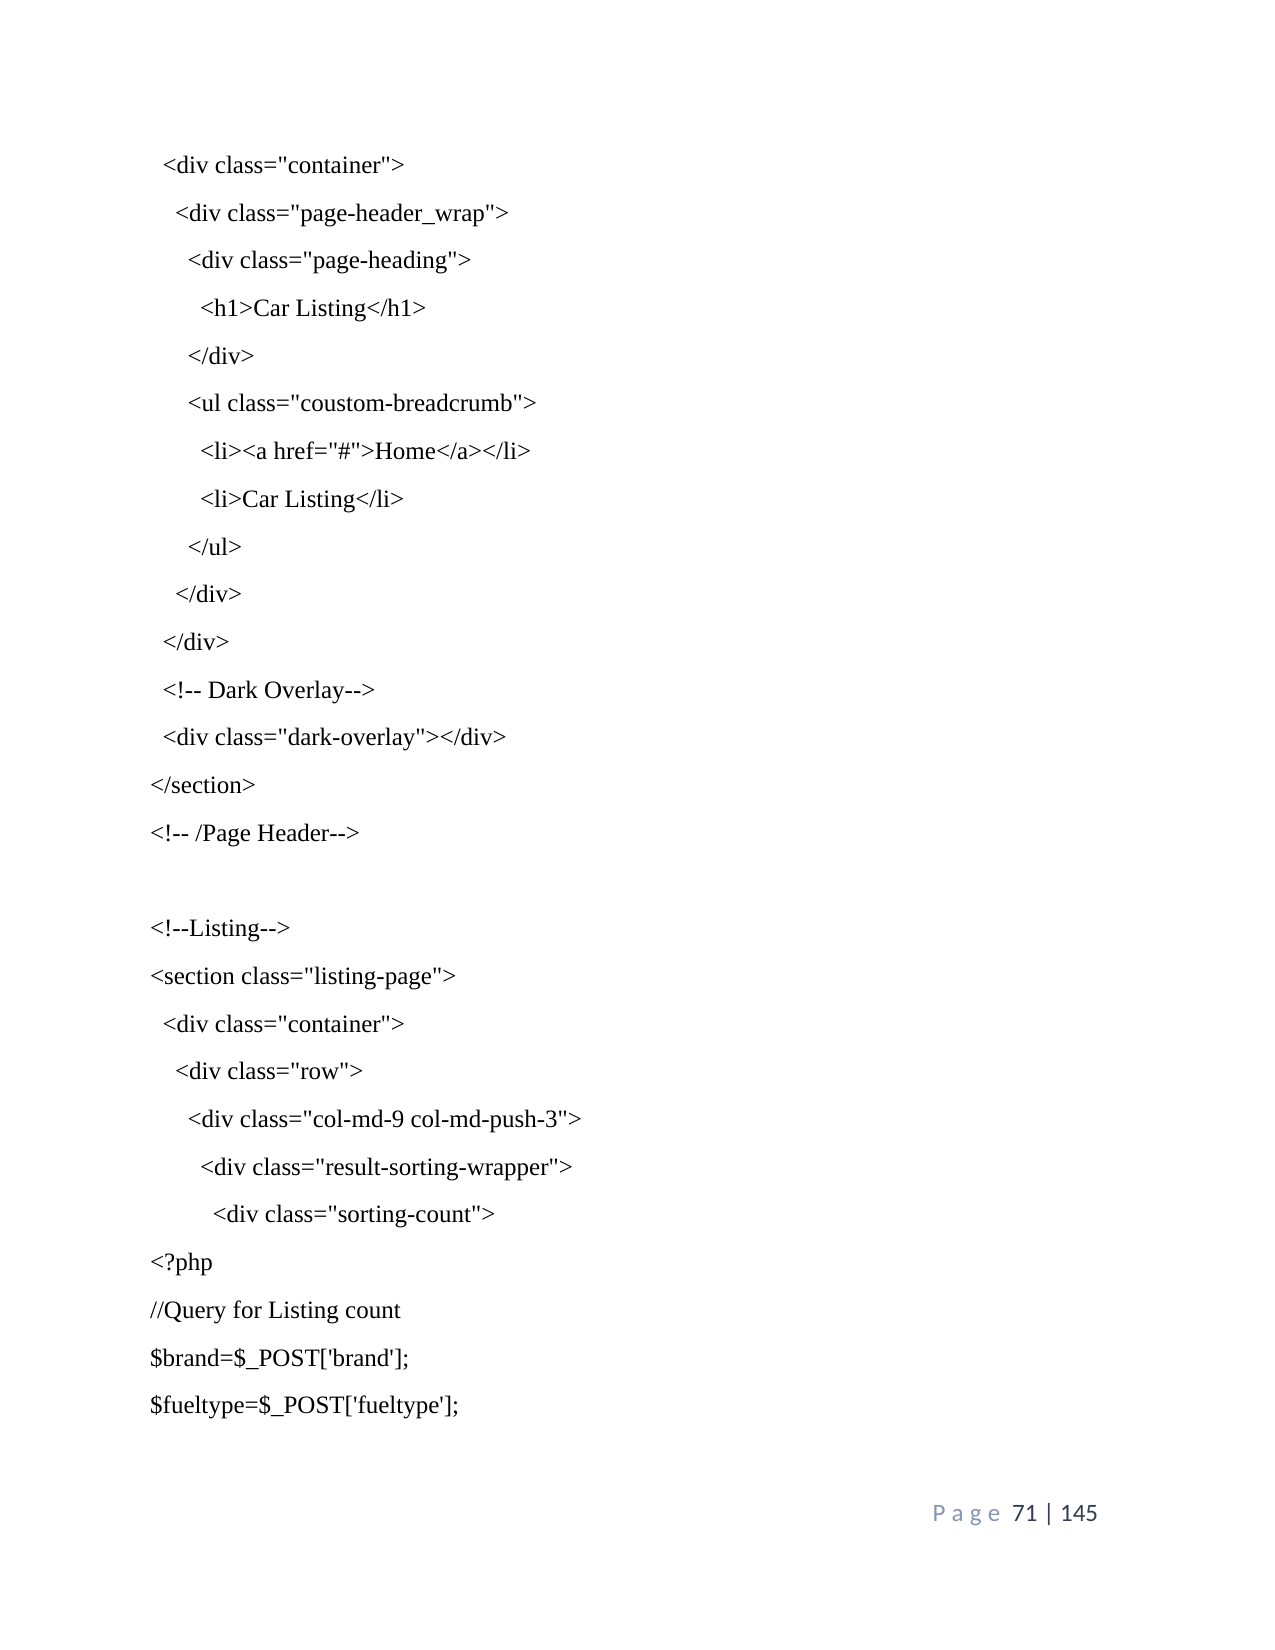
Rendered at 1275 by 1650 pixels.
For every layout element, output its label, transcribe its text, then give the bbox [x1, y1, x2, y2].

text <!-- Dark Overlay--> [150, 675, 1125, 703]
text </ul> [150, 532, 1125, 560]
text <li>Car Listing</li> [150, 484, 1125, 513]
text </section> [150, 770, 1125, 799]
text <div class="page-header_wrap"> [150, 198, 1125, 226]
text <div class="col-md-9 col-md-push-3"> [150, 1104, 1125, 1133]
text <!-- /Page Header--> [150, 818, 1125, 847]
text $brand=$_POST['brand']; [150, 1343, 1125, 1371]
text <!--Listing--> [150, 913, 1125, 942]
text </div> [150, 579, 1125, 608]
text <div class="result-sorting-wrapper"> [150, 1152, 1125, 1181]
text <div class="container"> [150, 150, 1125, 179]
text <div class="sorting-count"> [150, 1199, 1125, 1228]
text </div> [150, 627, 1125, 656]
text <div class="dark-overlay"></div> [150, 722, 1125, 751]
text <div class="page-heading"> [150, 245, 1125, 274]
text <div class="row"> [150, 1056, 1125, 1085]
text <ul class="coustom-breadcrumb"> [150, 388, 1125, 417]
text </div> [150, 341, 1125, 369]
text //Query for Listing count [150, 1295, 1125, 1324]
text <section class="listing-page"> [150, 961, 1125, 990]
text <?php [150, 1247, 1125, 1276]
text <div class="container"> [150, 1009, 1125, 1037]
text <h1>Car Listing</h1> [150, 293, 1125, 322]
text $fueltype=$_POST['fueltype']; [150, 1390, 1125, 1419]
text <li><a href="#">Home</a></li> [150, 436, 1125, 465]
